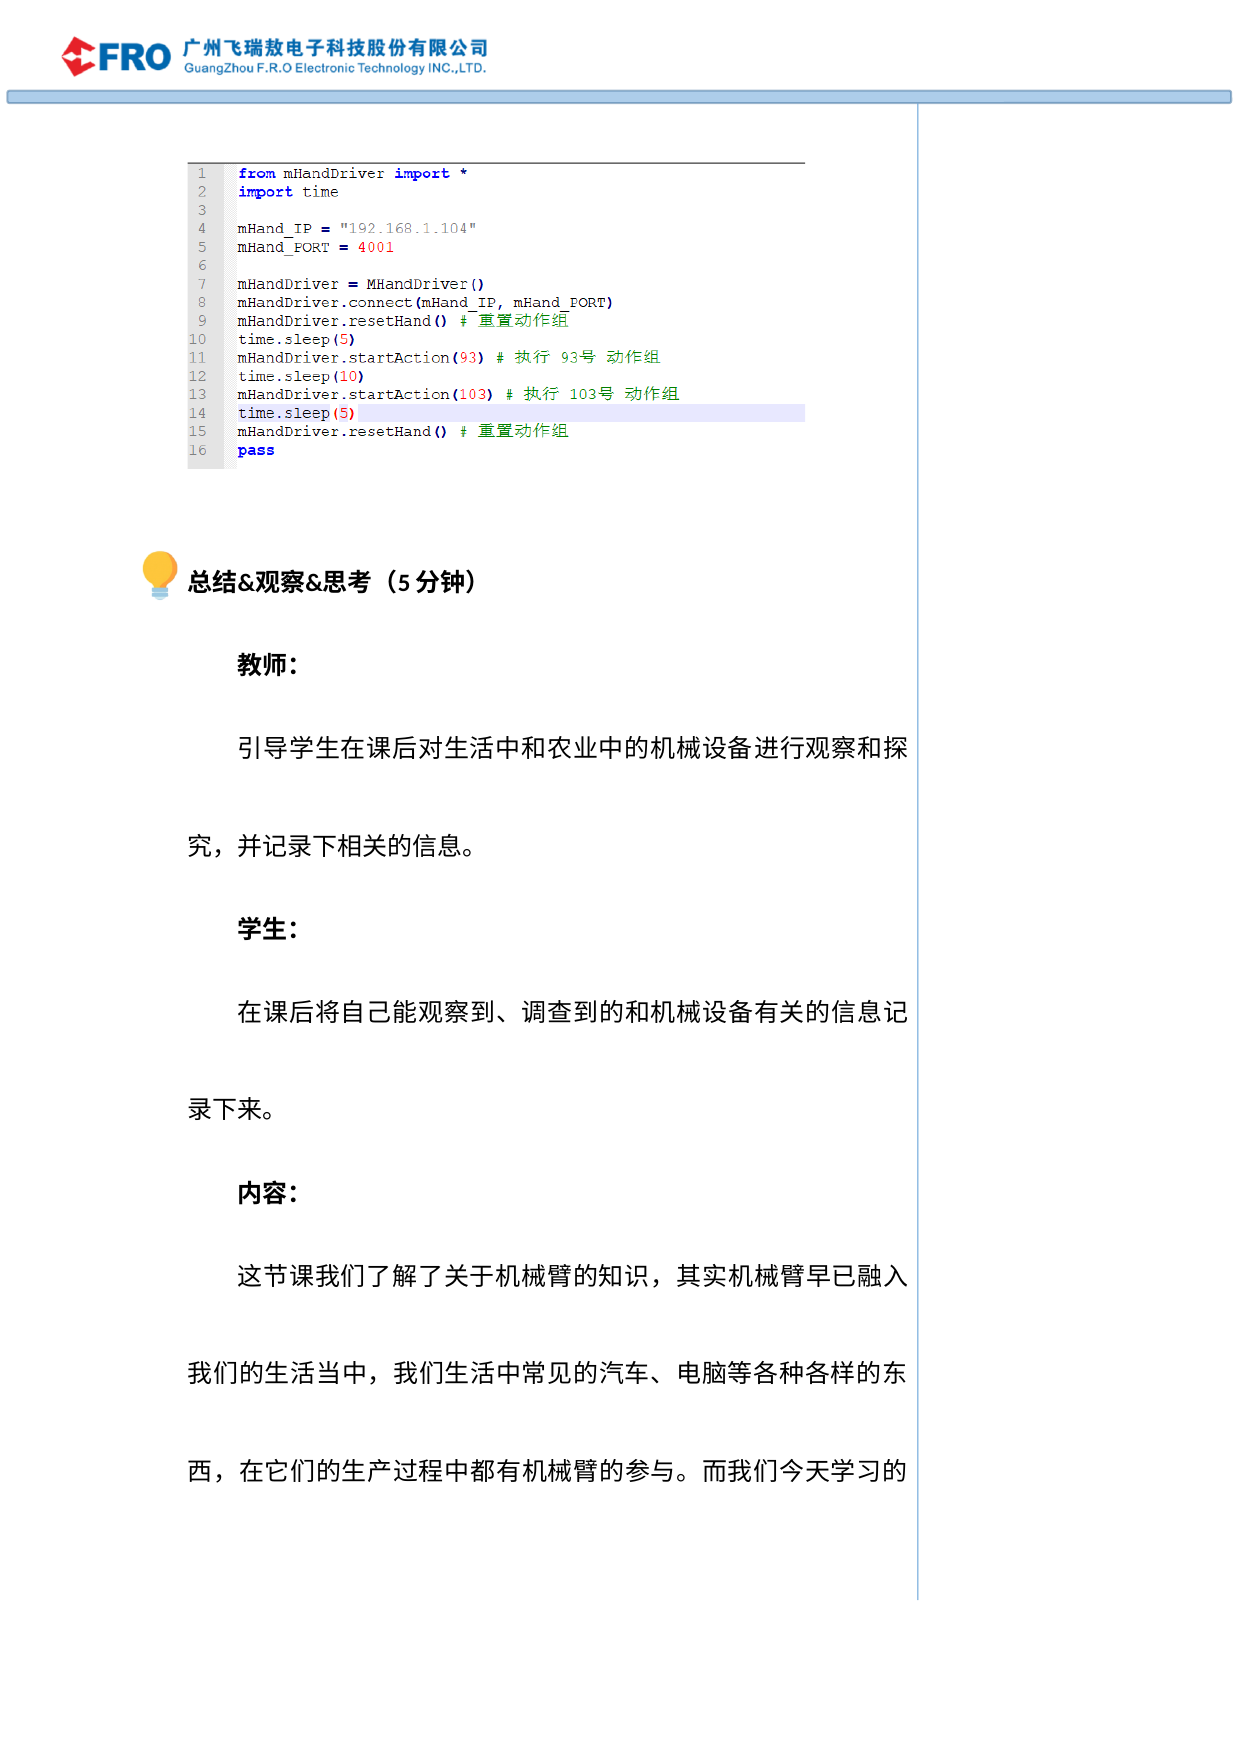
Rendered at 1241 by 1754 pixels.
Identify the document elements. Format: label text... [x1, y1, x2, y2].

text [187, 1242, 909, 1502]
picture [51, 20, 501, 85]
text 内容： [187, 1159, 909, 1224]
text 在课后将自己能观察到、调查到的和机械设备有关的信息记录下来。 [187, 978, 909, 1141]
text 总结&观察&思考（5分钟） [187, 548, 909, 613]
text 引导学生在课后对生活中和农业中的机械设备进行观察和探究，并记录下相关的信息。 [187, 714, 909, 877]
picture [187, 162, 806, 469]
text 教师： [187, 631, 909, 696]
text 学生： [187, 895, 909, 960]
